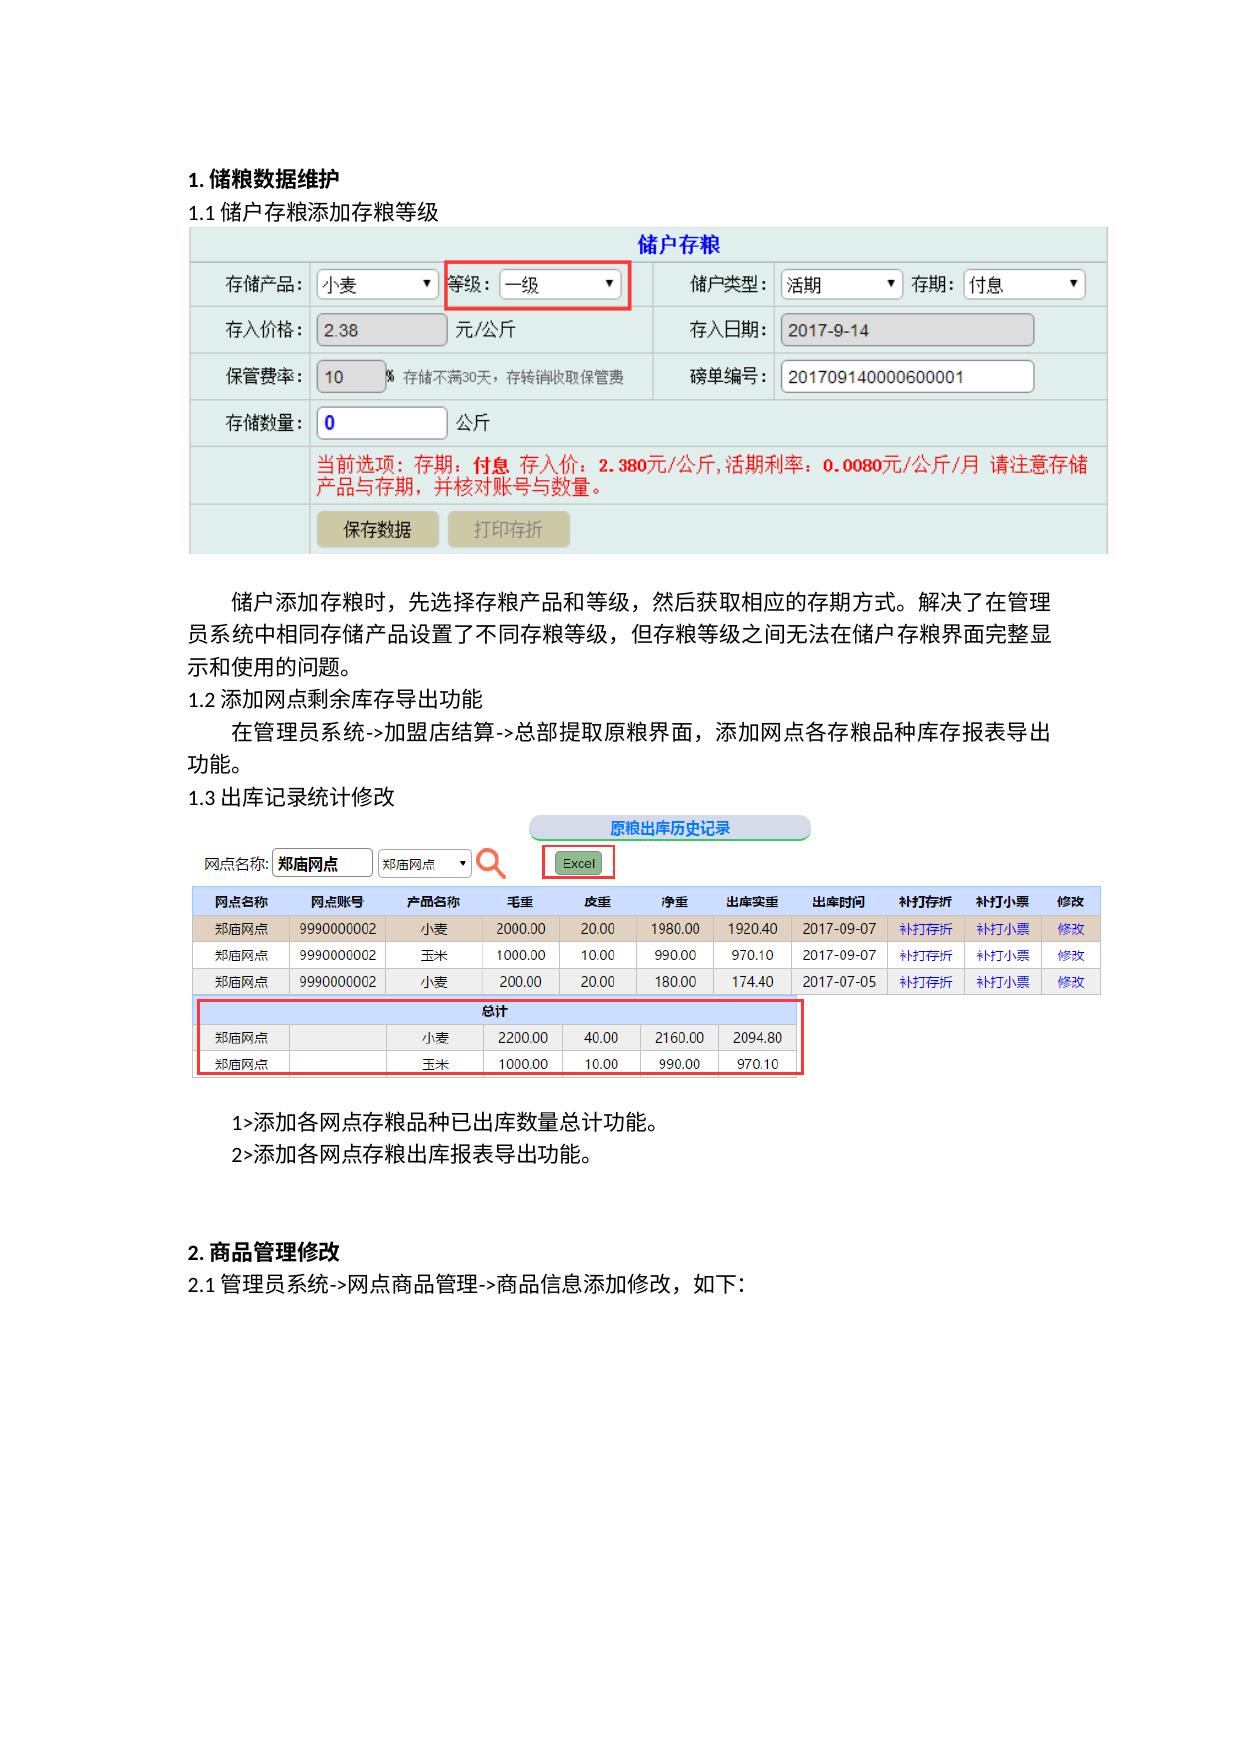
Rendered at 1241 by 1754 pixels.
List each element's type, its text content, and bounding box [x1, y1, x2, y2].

list 商品管理修改 [187, 1234, 1053, 1267]
picture [187, 812, 1106, 1079]
list 1.2 添加网点剩余库存导出功能 [187, 682, 1053, 714]
list 2>添加各网点存粮出库报表导出功能。 [187, 1137, 1053, 1169]
picture [187, 227, 1113, 554]
list 储户添加存粮时，先选择存粮产品和等级，然后获取相应的存期方式。解决了在管理员系统中相同存储产品设置了不同存粮等级，但存粮等级之间无法在储户存粮界面完整显示和使用的问题。 [187, 584, 1053, 682]
list 在管理员系统->加盟店结算->总部提取原粮界面，添加网点各存粮品种库存报表导出功能。 [187, 714, 1053, 779]
list 储粮数据维护 [187, 162, 1053, 194]
list 1.3 出库记录统计修改 [187, 779, 1053, 812]
list 1>添加各网点存粮品种已出库数量总计功能。 [187, 1104, 1053, 1137]
list 1.1 储户存粮添加存粮等级 [187, 194, 1053, 227]
list 2.1 管理员系统->网点商品管理->商品信息添加修改，如下： [187, 1267, 1053, 1299]
